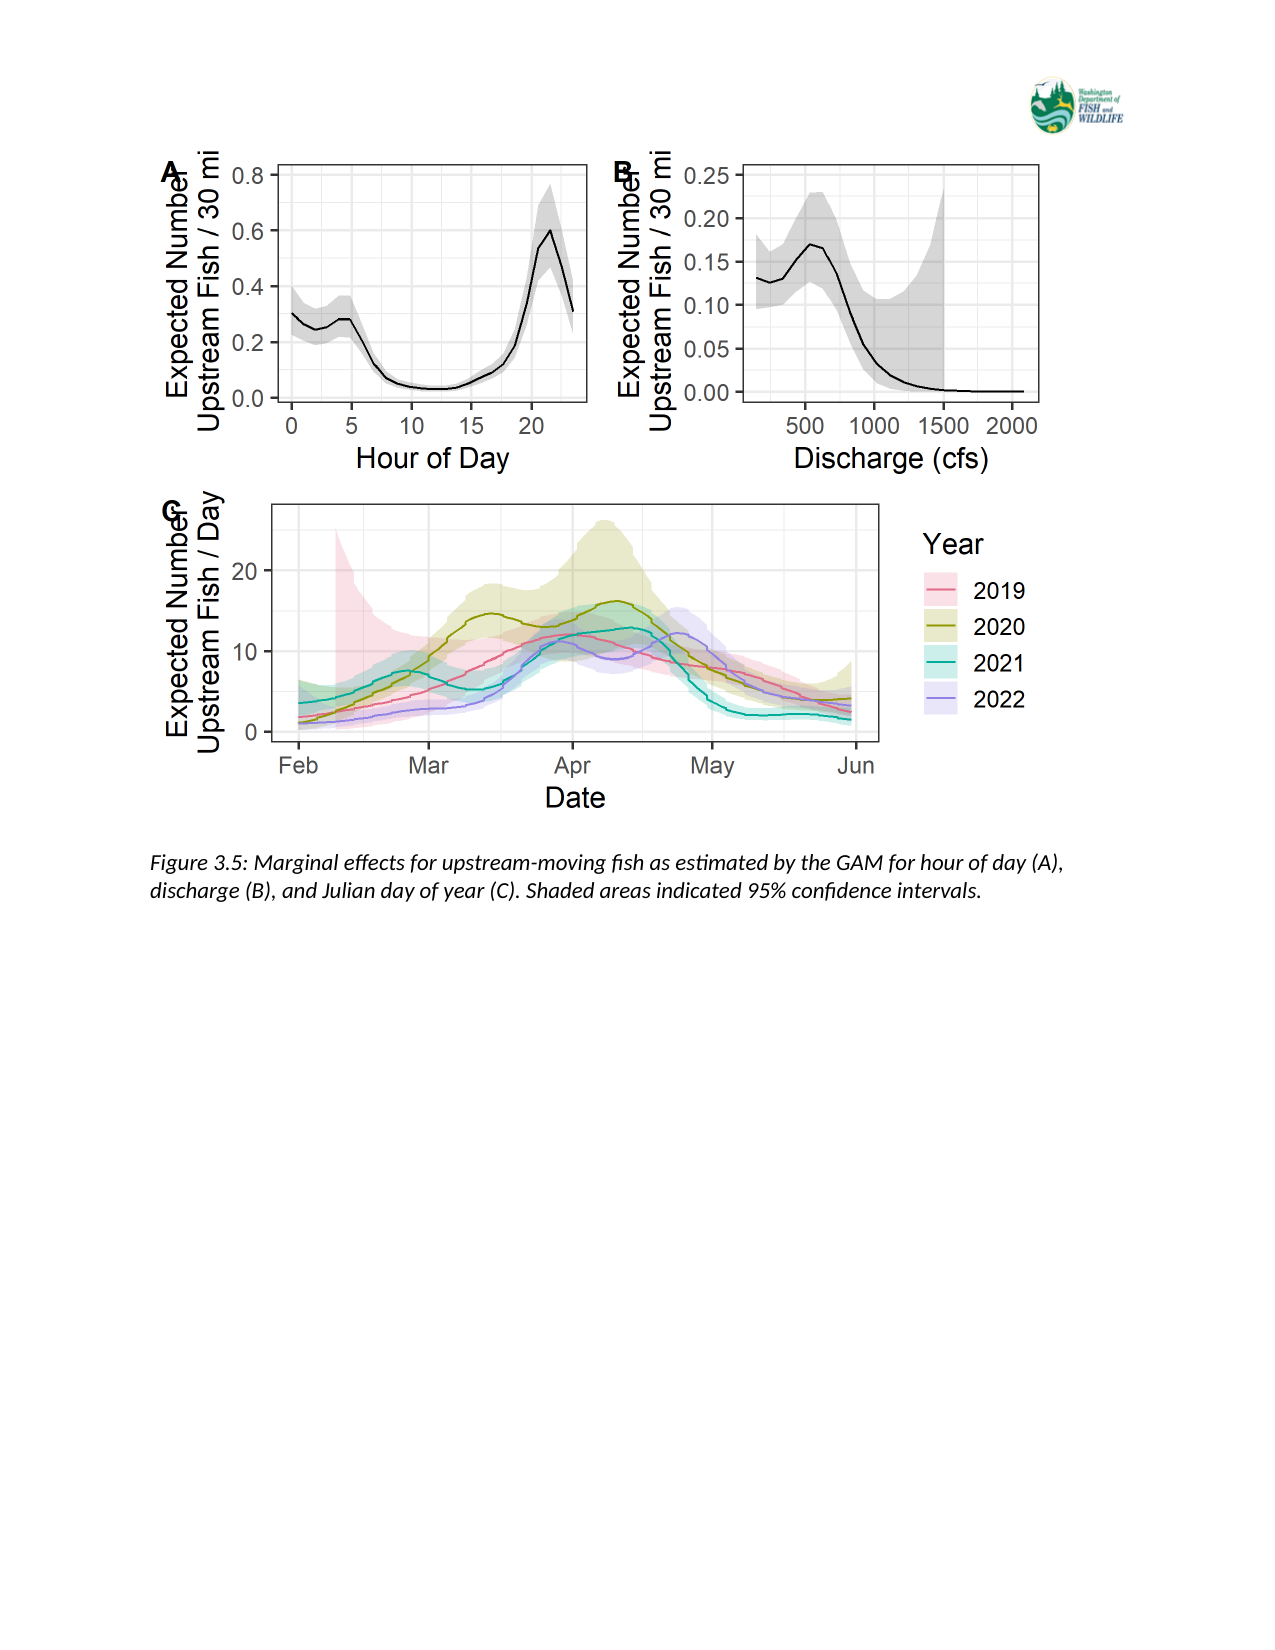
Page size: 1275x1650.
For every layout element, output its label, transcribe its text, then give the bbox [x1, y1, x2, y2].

text Figure 3.5: Marginal effects for upstream-moving fish as estimated by the GAM for hour of day (A), discharge (B), and Julian day of year (C). Shaded areas indicated 95% confidence intervals. [150, 848, 1125, 904]
picture [150, 150, 1053, 828]
picture [1027, 75, 1125, 137]
